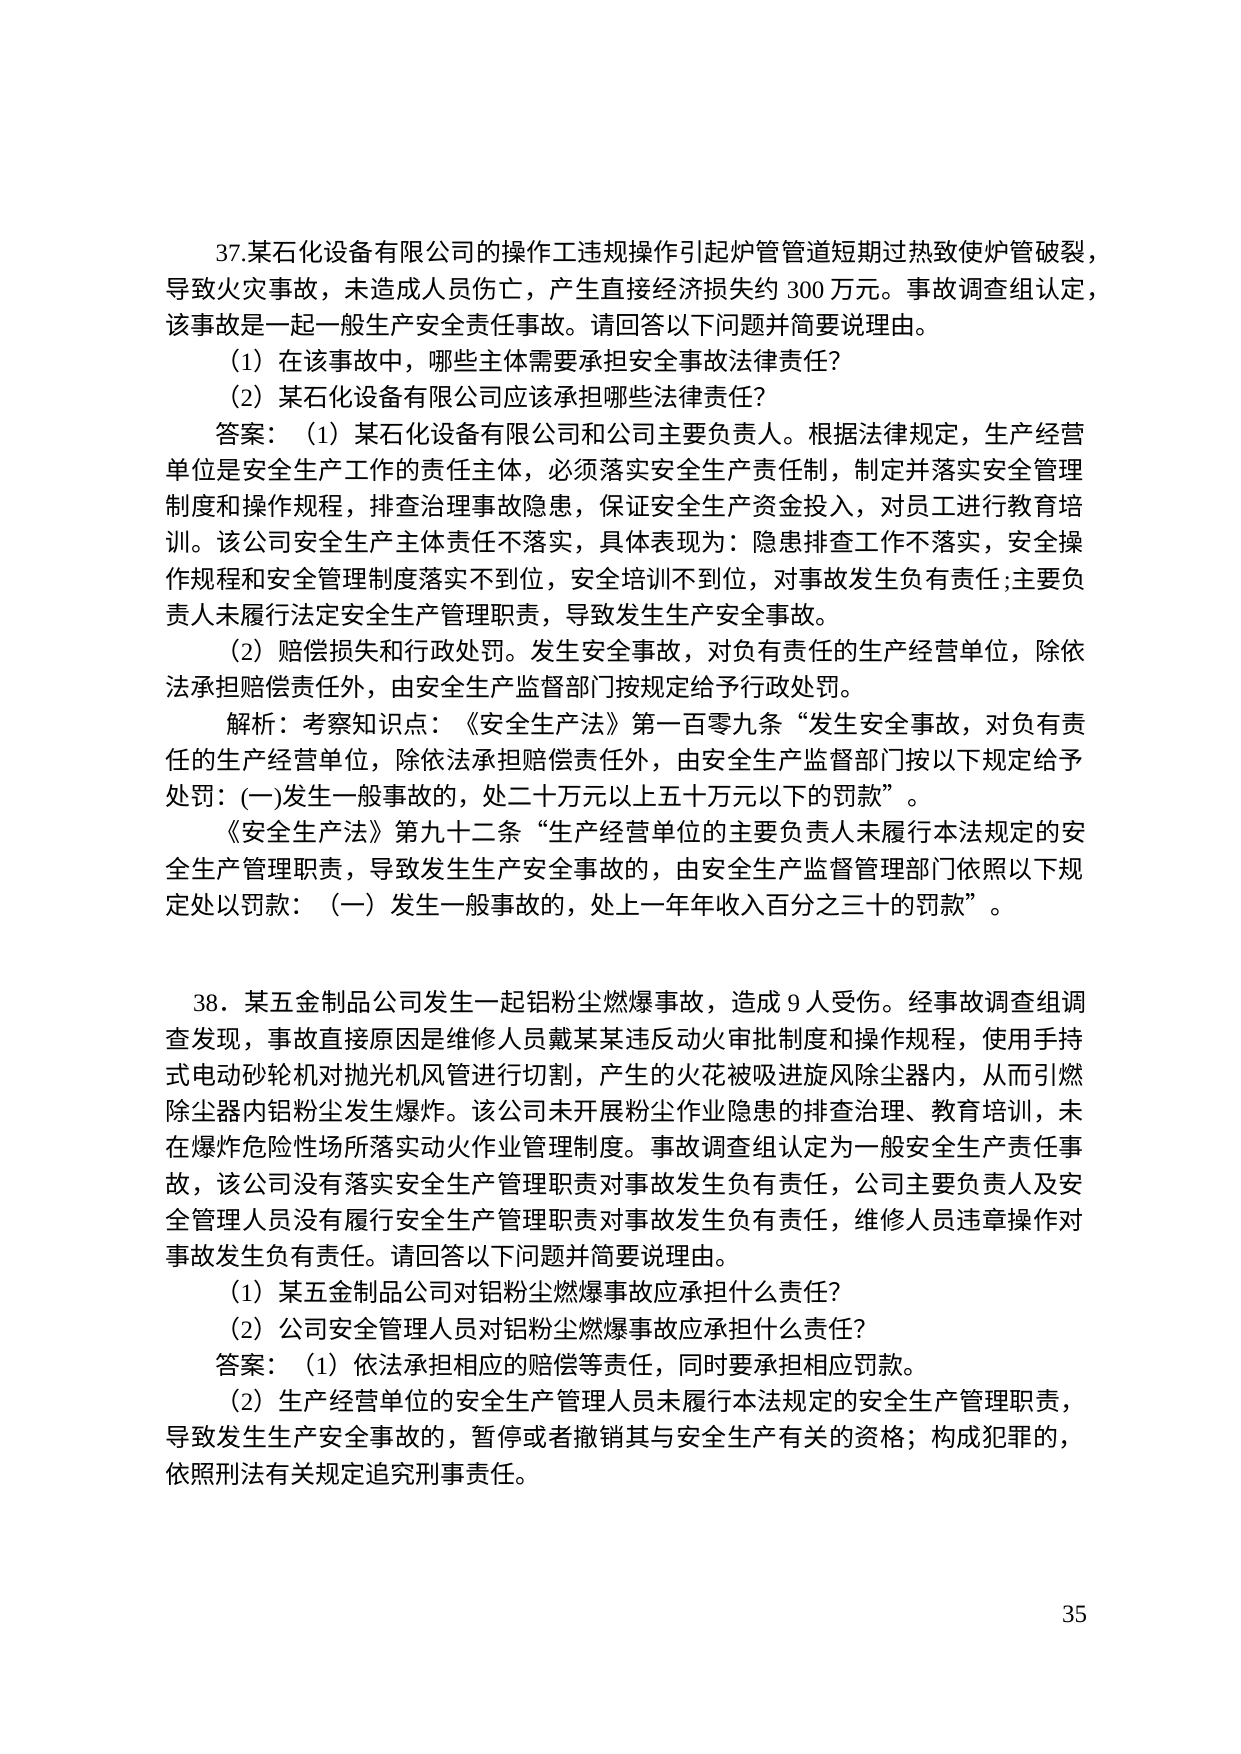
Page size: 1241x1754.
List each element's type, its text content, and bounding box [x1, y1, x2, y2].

text （2）公司安全管理人员对铝粉尘燃爆事故应承担什么责任？ [165, 1309, 1087, 1345]
text （1）在该事故中，哪些主体需要承担安全事故法律责任？ [165, 342, 1087, 378]
text （2）某石化设备有限公司应该承担哪些法律责任？ [165, 378, 1087, 414]
text 答案：（1）依法承担相应的赔偿等责任，同时要承担相应罚款。 [165, 1345, 1087, 1382]
text 解析：考察知识点：《安全生产法》第一百零九条“发生安全事故，对负有责任的生产经营单位，除依法承担赔偿责任外，由安全生产监督部门按以下规定给予处罚：(一)发生一般事故的，处二十万元以上五十万元以下的罚款”。 [165, 704, 1087, 813]
text 38．某五金制品公司发生一起铝粉尘燃爆事故，造成9人受伤。经事故调查组调查发现，事故直接原因是维修人员戴某某违反动火审批制度和操作规程，使用手持式电动砂轮机对抛光机风管进行切割，产生的火花被吸进旋风除尘器内，从而引燃除尘器内铝粉尘发生爆炸。该公司未开展粉尘作业隐患的排查治理、教育培训，未在爆炸危险性场所落实动火作业管理制度。事故调查组认定为一般安全生产责任事故，该公司没有落实安全生产管理职责对事故发生负有责任，公司主要负责人及安全管理人员没有履行安全生产管理职责对事故发生负有责任，维修人员违章操作对事故发生负有责任。请回答以下问题并简要说理由。 [165, 983, 1087, 1273]
text 37.某石化设备有限公司的操作工违规操作引起炉管管道短期过热致使炉管破裂，导致火灾事故，未造成人员伤亡，产生直接经济损失约300万元。事故调查组认定，该事故是一起一般生产安全责任事故。请回答以下问题并简要说理由。 [165, 233, 1087, 342]
text （2）生产经营单位的安全生产管理人员未履行本法规定的安全生产管理职责，导致发生生产安全事故的，暂停或者撤销其与安全生产有关的资格；构成犯罪的，依照刑法有关规定追究刑事责任。 [165, 1382, 1087, 1490]
text （2）赔偿损失和行政处罚。发生安全事故，对负有责任的生产经营单位，除依法承担赔偿责任外，由安全生产监督部门按规定给予行政处罚。 [165, 632, 1087, 704]
text 答案：（1）某石化设备有限公司和公司主要负责人。根据法律规定，生产经营单位是安全生产工作的责任主体，必须落实安全生产责任制，制定并落实安全管理制度和操作规程，排查治理事故隐患，保证安全生产资金投入，对员工进行教育培训。该公司安全生产主体责任不落实，具体表现为：隐患排查工作不落实，安全操作规程和安全管理制度落实不到位，安全培训不到位，对事故发生负有责任;主要负责人未履行法定安全生产管理职责，导致发生生产安全事故。 [165, 414, 1087, 632]
text （1）某五金制品公司对铝粉尘燃爆事故应承担什么责任？ [165, 1273, 1087, 1309]
text 《安全生产法》第九十二条“生产经营单位的主要负责人未履行本法规定的安全生产管理职责，导致发生生产安全事故的，由安全生产监督管理部门依照以下规定处以罚款：（一）发生一般事故的，处上一年年收入百分之三十的罚款”。 [165, 813, 1087, 922]
